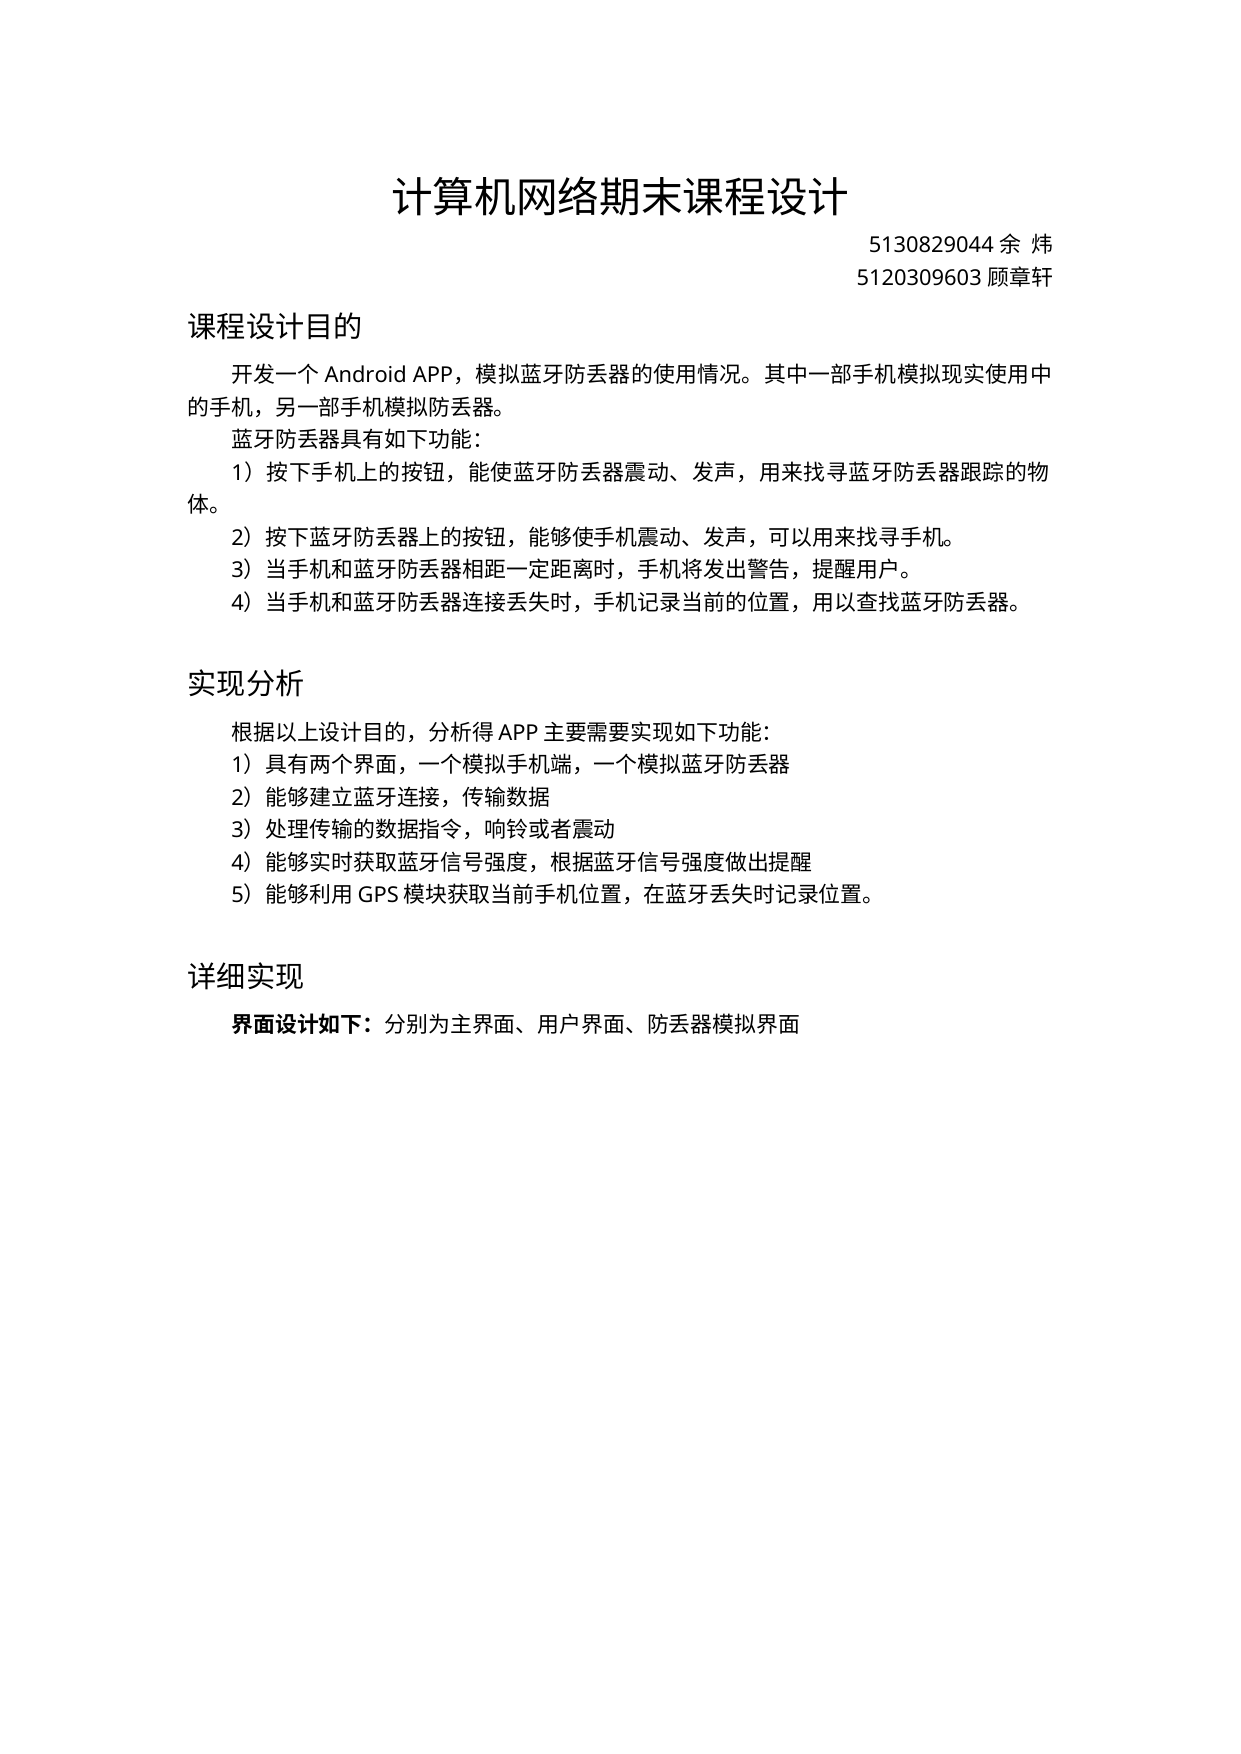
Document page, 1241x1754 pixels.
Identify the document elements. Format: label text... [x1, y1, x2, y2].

text 详细实现 [187, 942, 1053, 1007]
text 5120309603 顾章轩 [187, 259, 1053, 292]
text 课程设计目的 [187, 292, 1053, 357]
text 蓝牙防丢器具有如下功能： [187, 422, 1053, 454]
text 3）处理传输的数据指令，响铃或者震动 [187, 812, 1053, 844]
text 4）能够实时获取蓝牙信号强度，根据蓝牙信号强度做出提醒 [187, 844, 1053, 877]
text 开发一个Android APP，模拟蓝牙防丢器的使用情况。其中一部手机模拟现实使用中的手机，另一部手机模拟防丢器。 [187, 357, 1053, 422]
text 2）按下蓝牙防丢器上的按钮，能够使手机震动、发声，可以用来找寻手机。 [187, 519, 1053, 552]
text 界面设计如下：分别为主界面、用户界面、防丢器模拟界面 [187, 1007, 1053, 1039]
text 1）具有两个界面，一个模拟手机端，一个模拟蓝牙防丢器 [187, 747, 1053, 779]
text 2）能够建立蓝牙连接，传输数据 [187, 779, 1053, 812]
text 实现分析 [187, 649, 1053, 714]
text 5130829044 余 炜 [187, 227, 1053, 259]
text 计算机网络期末课程设计 [187, 162, 1053, 227]
text 4）当手机和蓝牙防丢器连接丢失时，手机记录当前的位置，用以查找蓝牙防丢器。 [187, 584, 1053, 617]
text 3）当手机和蓝牙防丢器相距一定距离时，手机将发出警告，提醒用户。 [187, 552, 1053, 584]
text 5）能够利用GPS模块获取当前手机位置，在蓝牙丢失时记录位置。 [187, 877, 1053, 909]
text 1）按下手机上的按钮，能使蓝牙防丢器震动、发声，用来找寻蓝牙防丢器跟踪的物体。 [187, 454, 1053, 519]
text 根据以上设计目的，分析得APP主要需要实现如下功能： [187, 714, 1053, 747]
